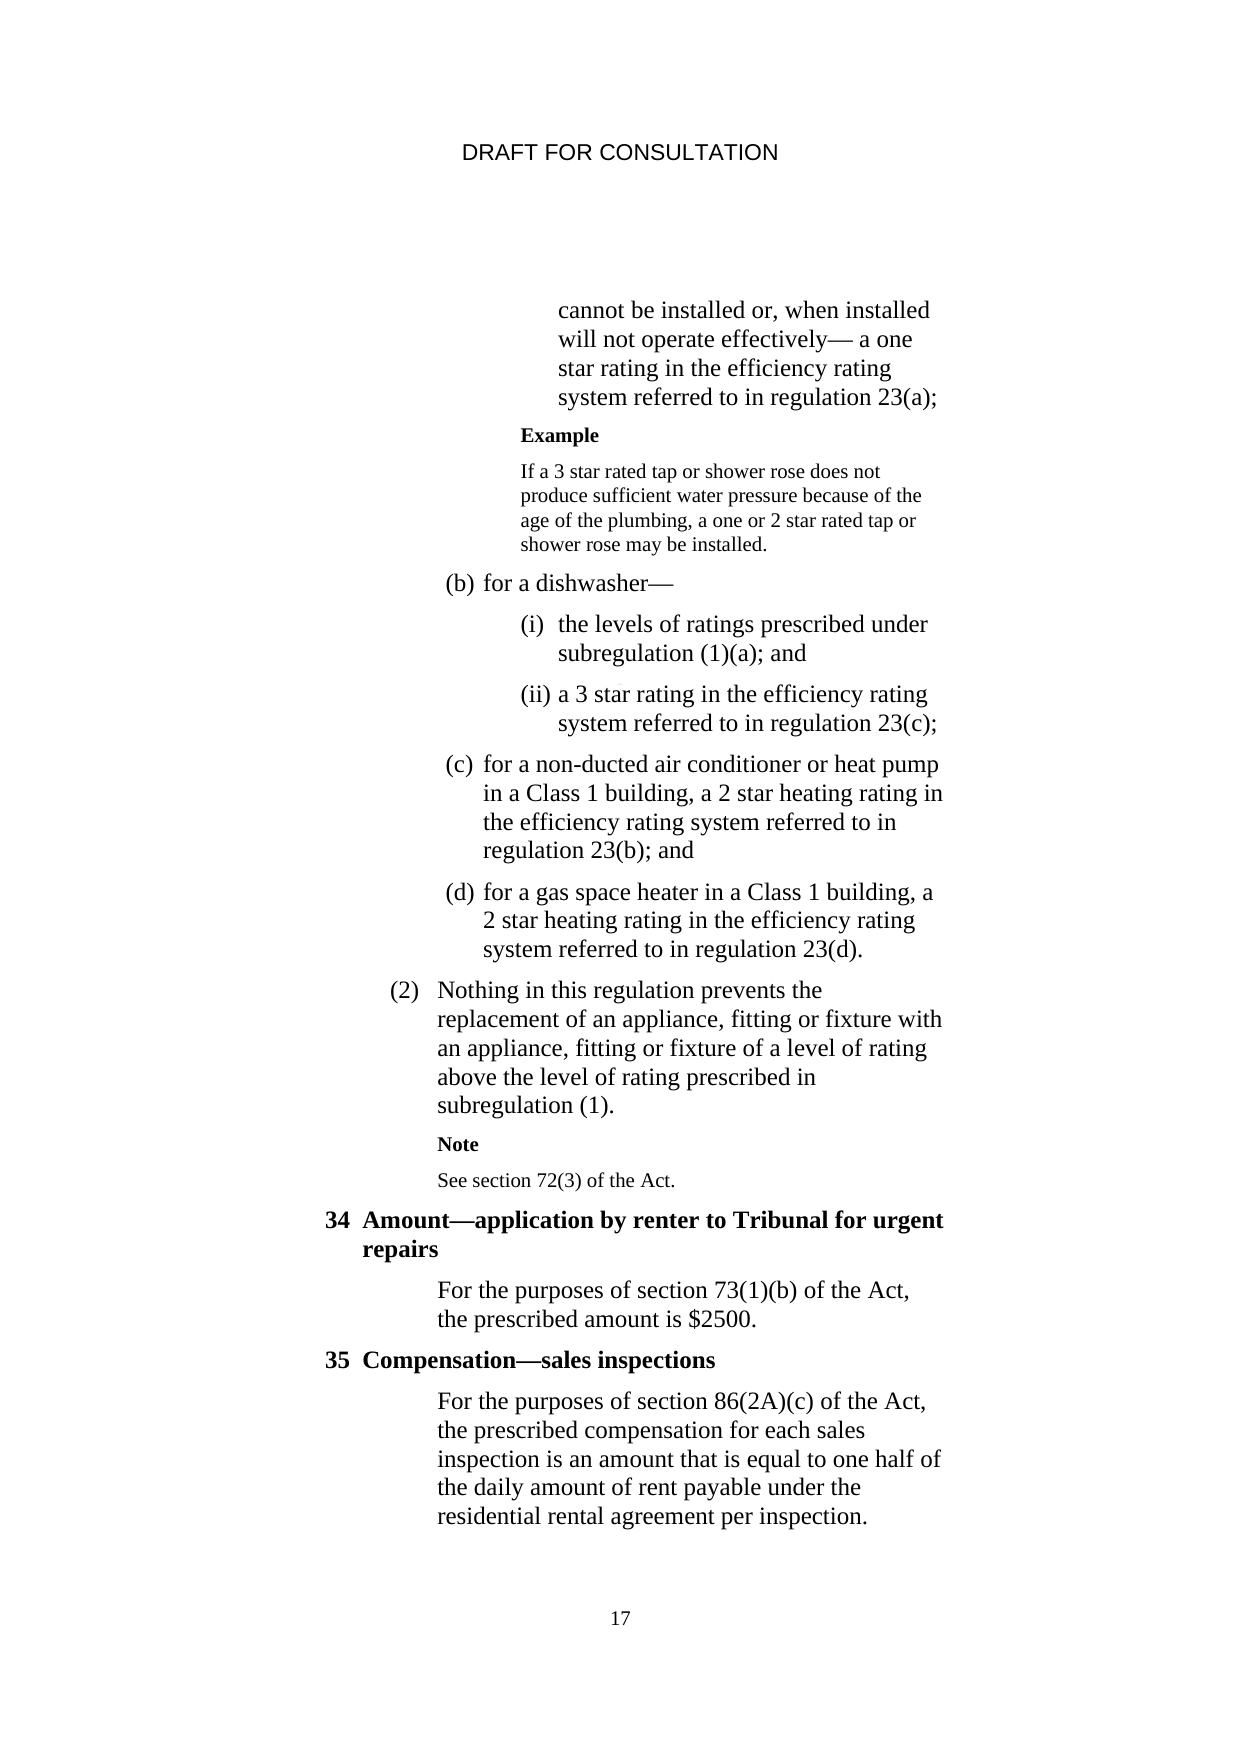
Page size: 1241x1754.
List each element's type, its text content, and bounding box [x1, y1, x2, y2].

subtitle Compensation—sales inspections [325, 1345, 945, 1374]
subtitle for a dishwasher— [445, 568, 945, 597]
subtitle the levels of ratings prescribed under subregulation (1)(a); and [520, 609, 945, 667]
text See section 72(3) of the Act. [362, 1168, 945, 1192]
text Note [362, 1132, 945, 1156]
text For the purposes of section 86(2A)(c) of the Act, the prescribed compensation for each sales inspection is an amount that is equal to one half of the daily amount of rent payable under the residential rental agreement per inspection. [437, 1386, 945, 1530]
subtitle a 3 star rating in the efficiency rating system referred to in regulation 23(c); [520, 679, 945, 737]
subtitle for a non-ducted air conditioner or heat pump in a Class 1 building, a 2 star heating rating in the efficiency rating system referred to in regulation 23(b); and [445, 749, 945, 864]
subtitle for a gas space heater in a Class 1 building, a 2 star heating rating in the efficiency rating system referred to in regulation 23(d). [445, 877, 945, 963]
subtitle (2) Nothing in this regulation prevents the replacement of an appliance, fitting or fixture with an appliance, fitting or fixture of a level of rating above the level of rating prescribed in subregulation (1). [295, 976, 945, 1119]
text If a 3 star rated tap or shower rose does not produce sufficient water pressure because of the age of the plumbing, a one or 2 star rated tap or shower rose may be installed. [520, 459, 945, 556]
text For the purposes of section 73(1)(b) of the Act, the prescribed amount is $2500. [437, 1275, 945, 1332]
subtitle Amount—application by renter to Tribunal for urgent repairs [325, 1205, 945, 1262]
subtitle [520, 295, 945, 410]
text Example [520, 423, 945, 447]
